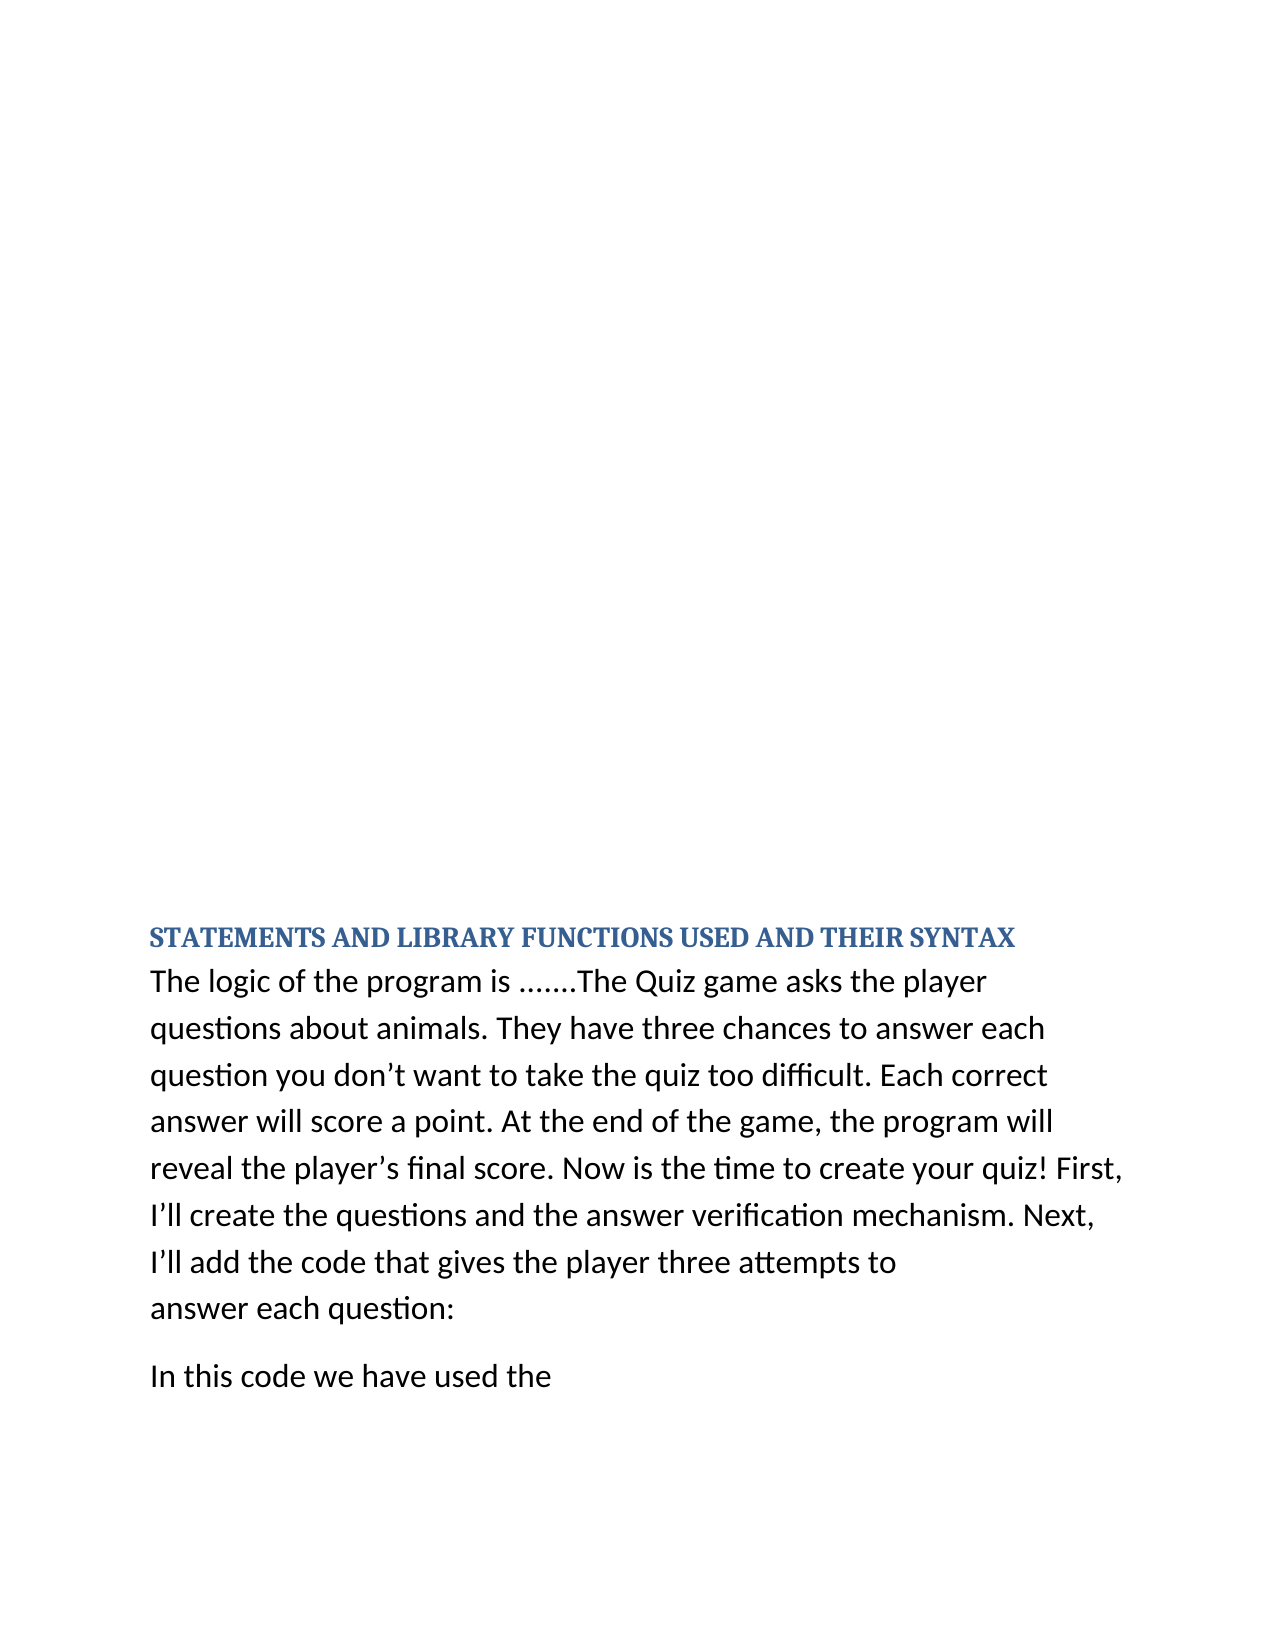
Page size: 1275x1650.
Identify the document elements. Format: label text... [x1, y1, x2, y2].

text In this code we have used the [150, 1355, 1125, 1396]
subtitle STATEMENTS AND LIBRARY FUNCTIONS USED AND THEIR SYNTAX [150, 921, 1125, 955]
text The logic of the program is .......The Quiz game asks the player questions about animals. They have three chances to answer each question you don’t want to take the quiz too difficult. Each correct answer will score a point. At the end of the game, the program will reveal the player’s final score. Now is the time to create your quiz! First, I’ll create the questions and the answer verification mechanism. Next, I’ll add the code that gives the player three attempts to answer each question: [150, 960, 1125, 1328]
